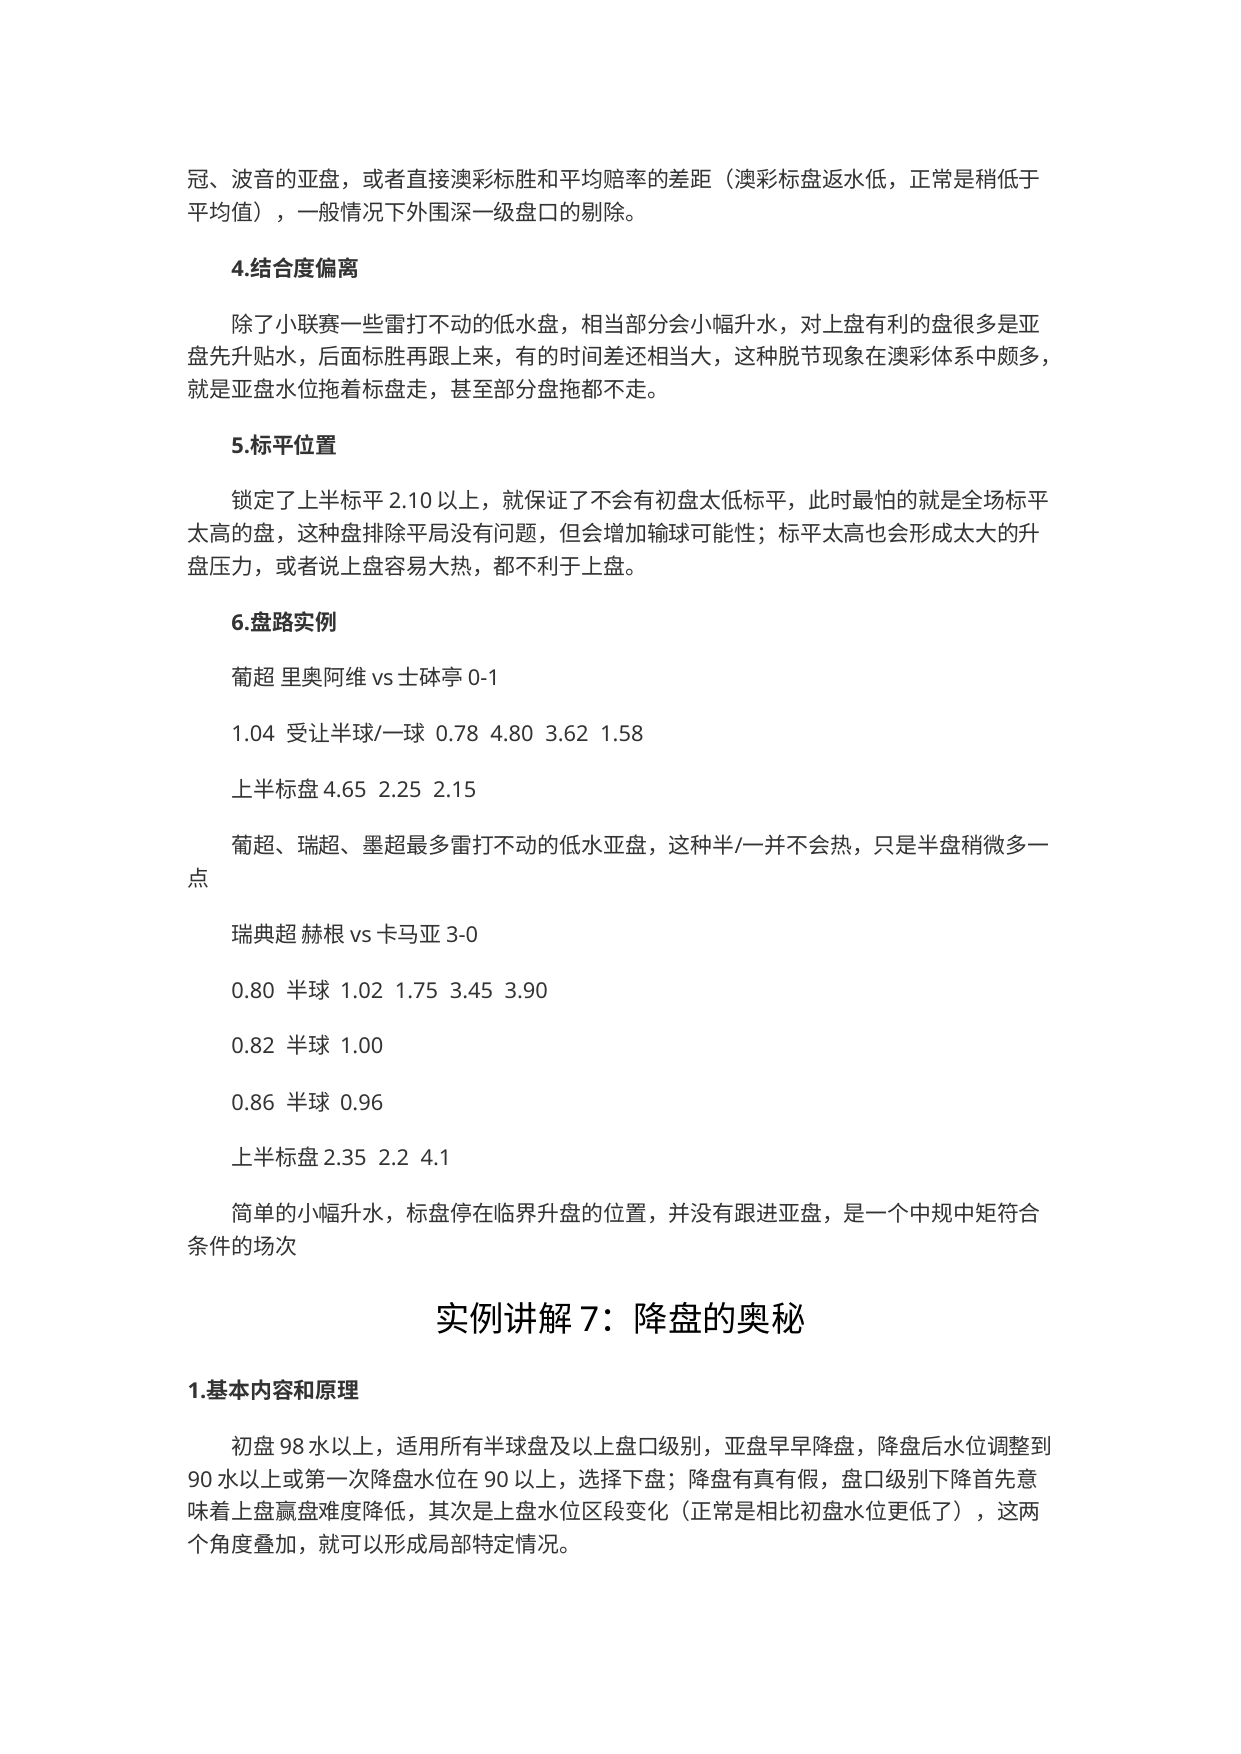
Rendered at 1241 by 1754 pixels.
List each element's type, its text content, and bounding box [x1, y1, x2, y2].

text 葡超 里奥阿维vs士砵亭0-1 [187, 660, 1053, 693]
text 0.82 半球 1.00 [187, 1028, 1053, 1061]
text 锁定了上半标平2.10以上，就保证了不会有初盘太低标平，此时最怕的就是全场标平太高的盘，这种盘排除平局没有问题，但会增加输球可能性；标平太高也会形成太大的升盘压力，或者说上盘容易大热，都不利于上盘。 [187, 483, 1053, 581]
text 除了小联赛一些雷打不动的低水盘，相当部分会小幅升水，对上盘有利的盘很多是亚盘先升贴水，后面标胜再跟上来，有的时间差还相当大，这种脱节现象在澳彩体系中颇多，就是亚盘水位拖着标盘走，甚至部分盘拖都不走。 [187, 306, 1053, 404]
text 6.盘路实例 [187, 604, 1053, 637]
text 1.04 受让半球/一球 0.78 4.80 3.62 1.58 [187, 716, 1053, 748]
text 4.结合度偏离 [187, 250, 1053, 283]
text 葡超、瑞超、墨超最多雷打不动的低水亚盘，这种半/一并不会热，只是半盘稍微多一点 [187, 828, 1053, 893]
text 上半标盘2.35 2.2 4.1 [187, 1140, 1053, 1173]
text 初盘98水以上，适用所有半球盘及以上盘口级别，亚盘早早降盘，降盘后水位调整到90水以上或第一次降盘水位在90以上，选择下盘；降盘有真有假，盘口级别下降首先意味着上盘赢盘难度降低，其次是上盘水位区段变化（正常是相比初盘水位更低了），这两个角度叠加，就可以形成局部特定情况。 [187, 1429, 1053, 1559]
text 实例讲解7：降盘的奥秘 [187, 1284, 1053, 1349]
text 简单的小幅升水，标盘停在临界升盘的位置，并没有跟进亚盘，是一个中规中矩符合条件的场次 [187, 1196, 1053, 1261]
text 5.标平位置 [187, 427, 1053, 460]
text 上半标盘4.65 2.25 2.15 [187, 772, 1053, 804]
text 0.86 半球 0.96 [187, 1084, 1053, 1117]
text 0.80 半球 1.02 1.75 3.45 3.90 [187, 972, 1053, 1005]
text 1.基本内容和原理 [187, 1373, 1053, 1405]
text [187, 162, 1053, 227]
text 瑞典超 赫根vs卡马亚3-0 [187, 916, 1053, 949]
